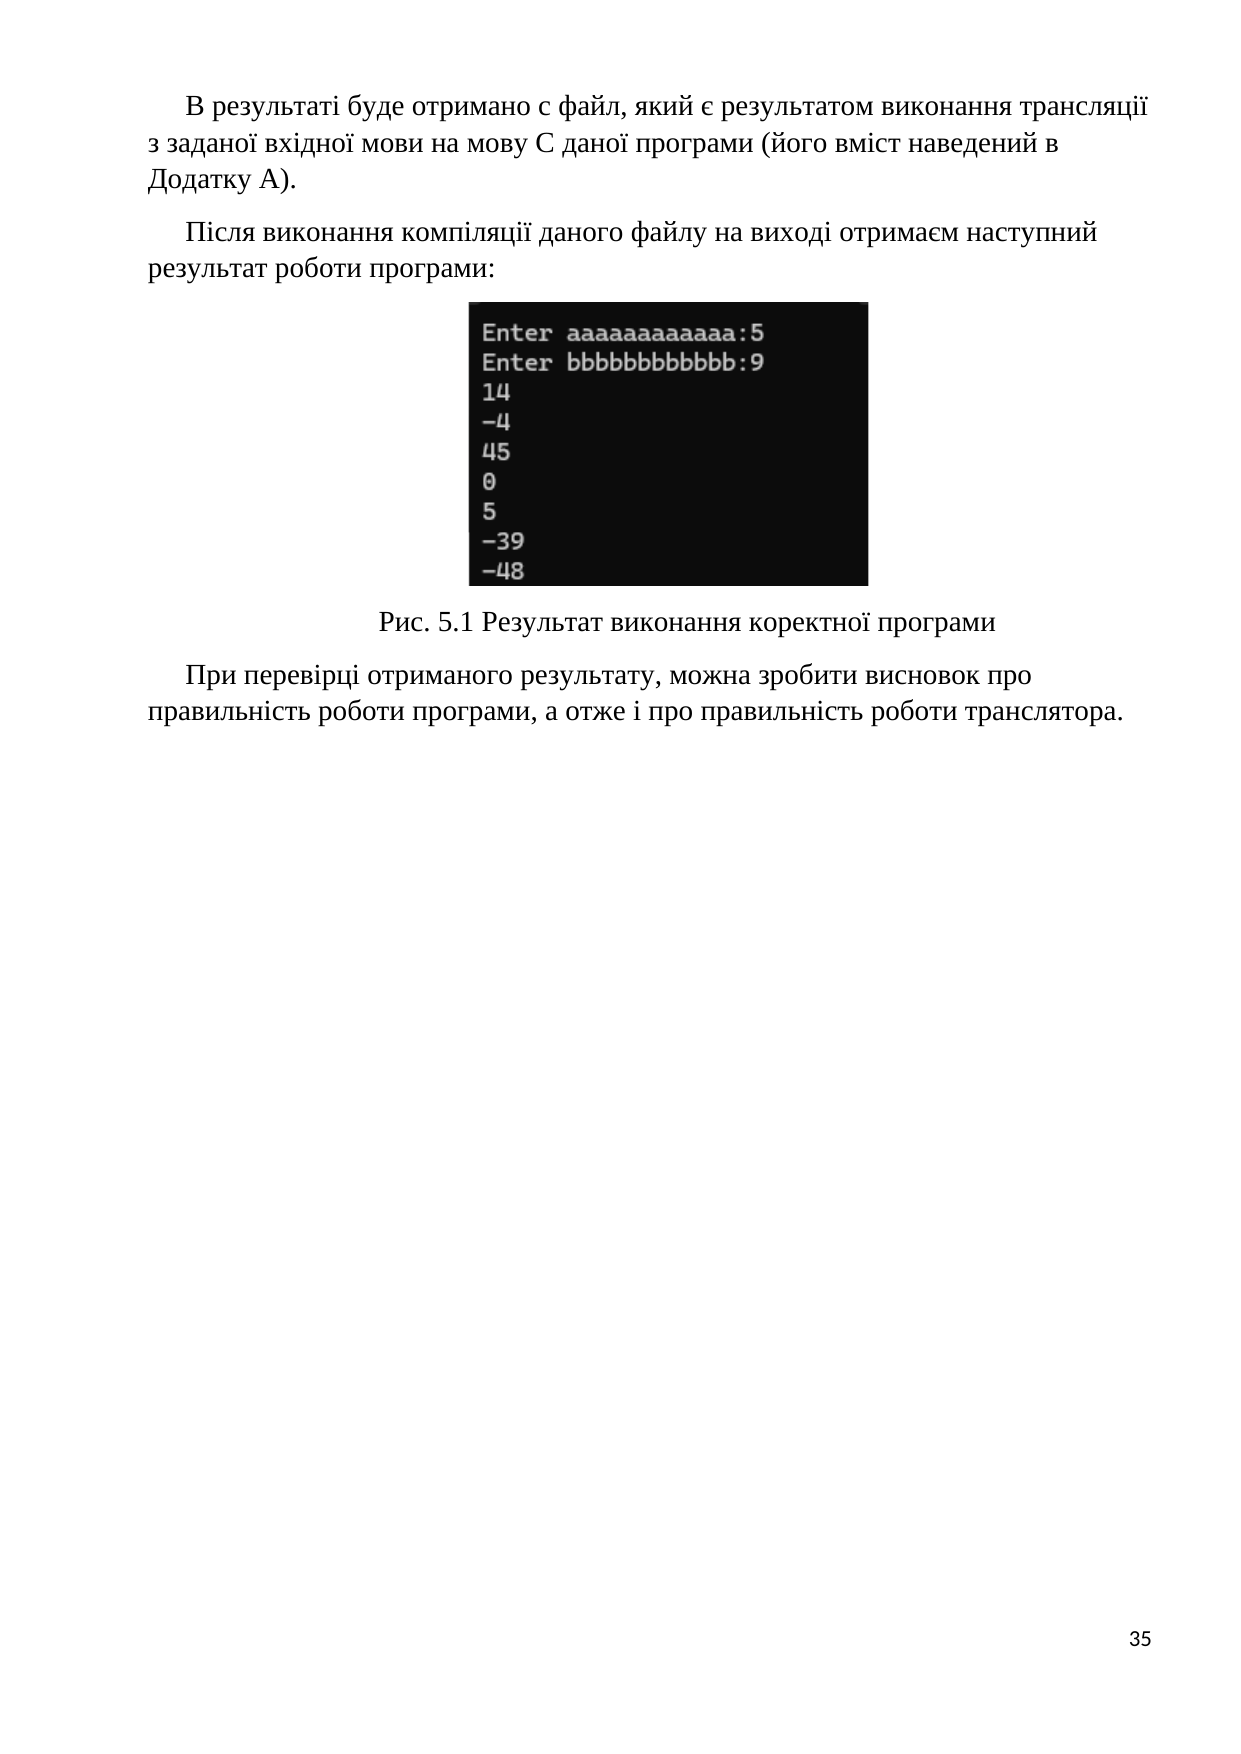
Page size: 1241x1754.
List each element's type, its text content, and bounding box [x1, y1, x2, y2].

text Після виконання компіляції даного файлу на виході отримаєм наступний результат роботи програми: [148, 214, 1152, 283]
text При перевірці отриманого результату, можна зробити висновок про правильність роботи програми, а отже і про правильність роботи транслятора. [148, 657, 1152, 727]
picture [468, 302, 869, 586]
text Рис. 5.1 Результат виконання коректної програми [223, 604, 1152, 638]
text В результаті буде отримано с файл, який є результатом виконання трансляції з заданої вхідної мови на мову С даної програми (його вміст наведений в Додатку А). [148, 88, 1152, 194]
